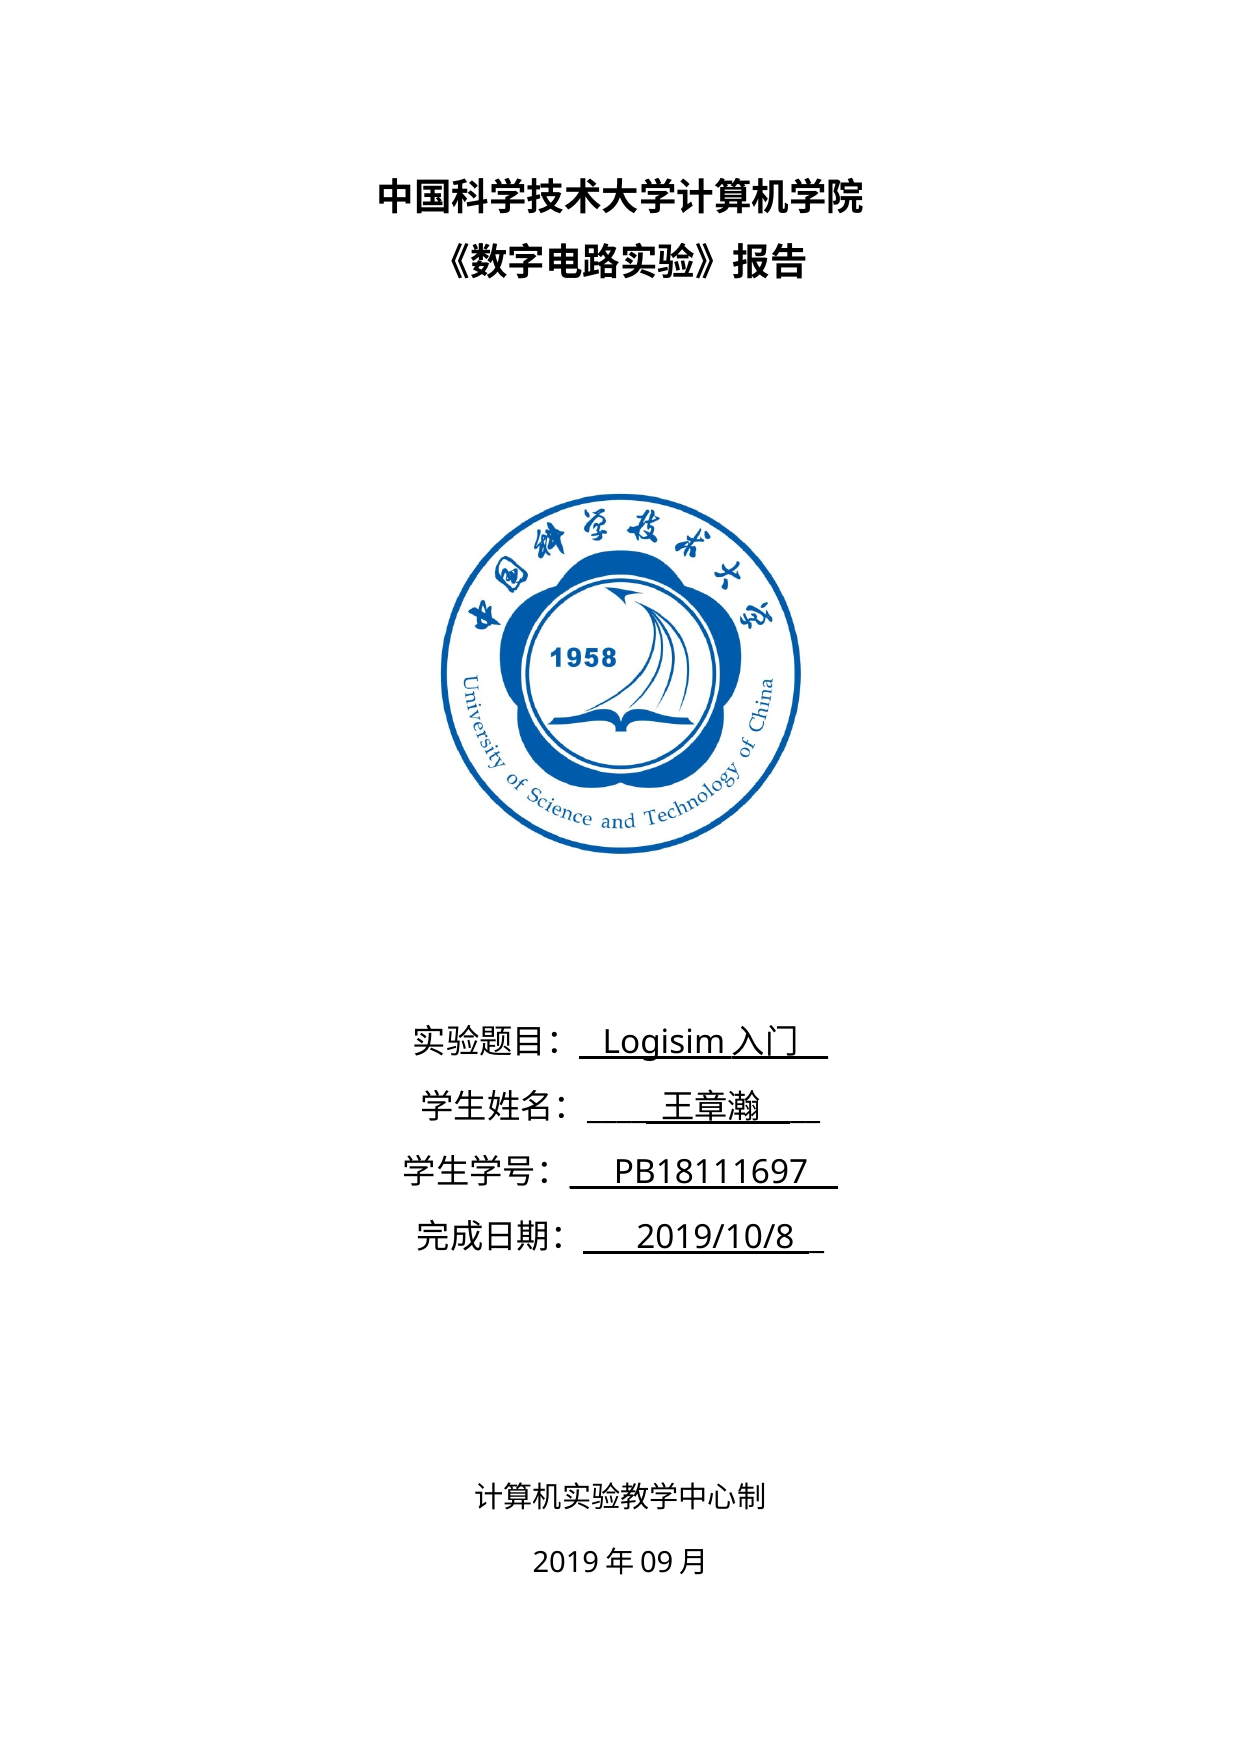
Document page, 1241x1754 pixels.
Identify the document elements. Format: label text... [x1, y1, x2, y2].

text 《数字电路实验》报告 [187, 227, 1053, 292]
text 学生姓名：_____王章瀚____ [187, 1072, 1053, 1137]
text 学生学号：___PB18111697__ [187, 1137, 1053, 1202]
text 完成日期：__ _2019/10/8__ [187, 1202, 1053, 1267]
text 2019年09月 [187, 1527, 1053, 1592]
picture [433, 487, 808, 861]
text 计算机实验教学中心制 [187, 1462, 1053, 1527]
text 中国科学技术大学计算机学院 [187, 162, 1053, 227]
text 实验题目：_ Logisim入门__ [187, 1007, 1053, 1072]
